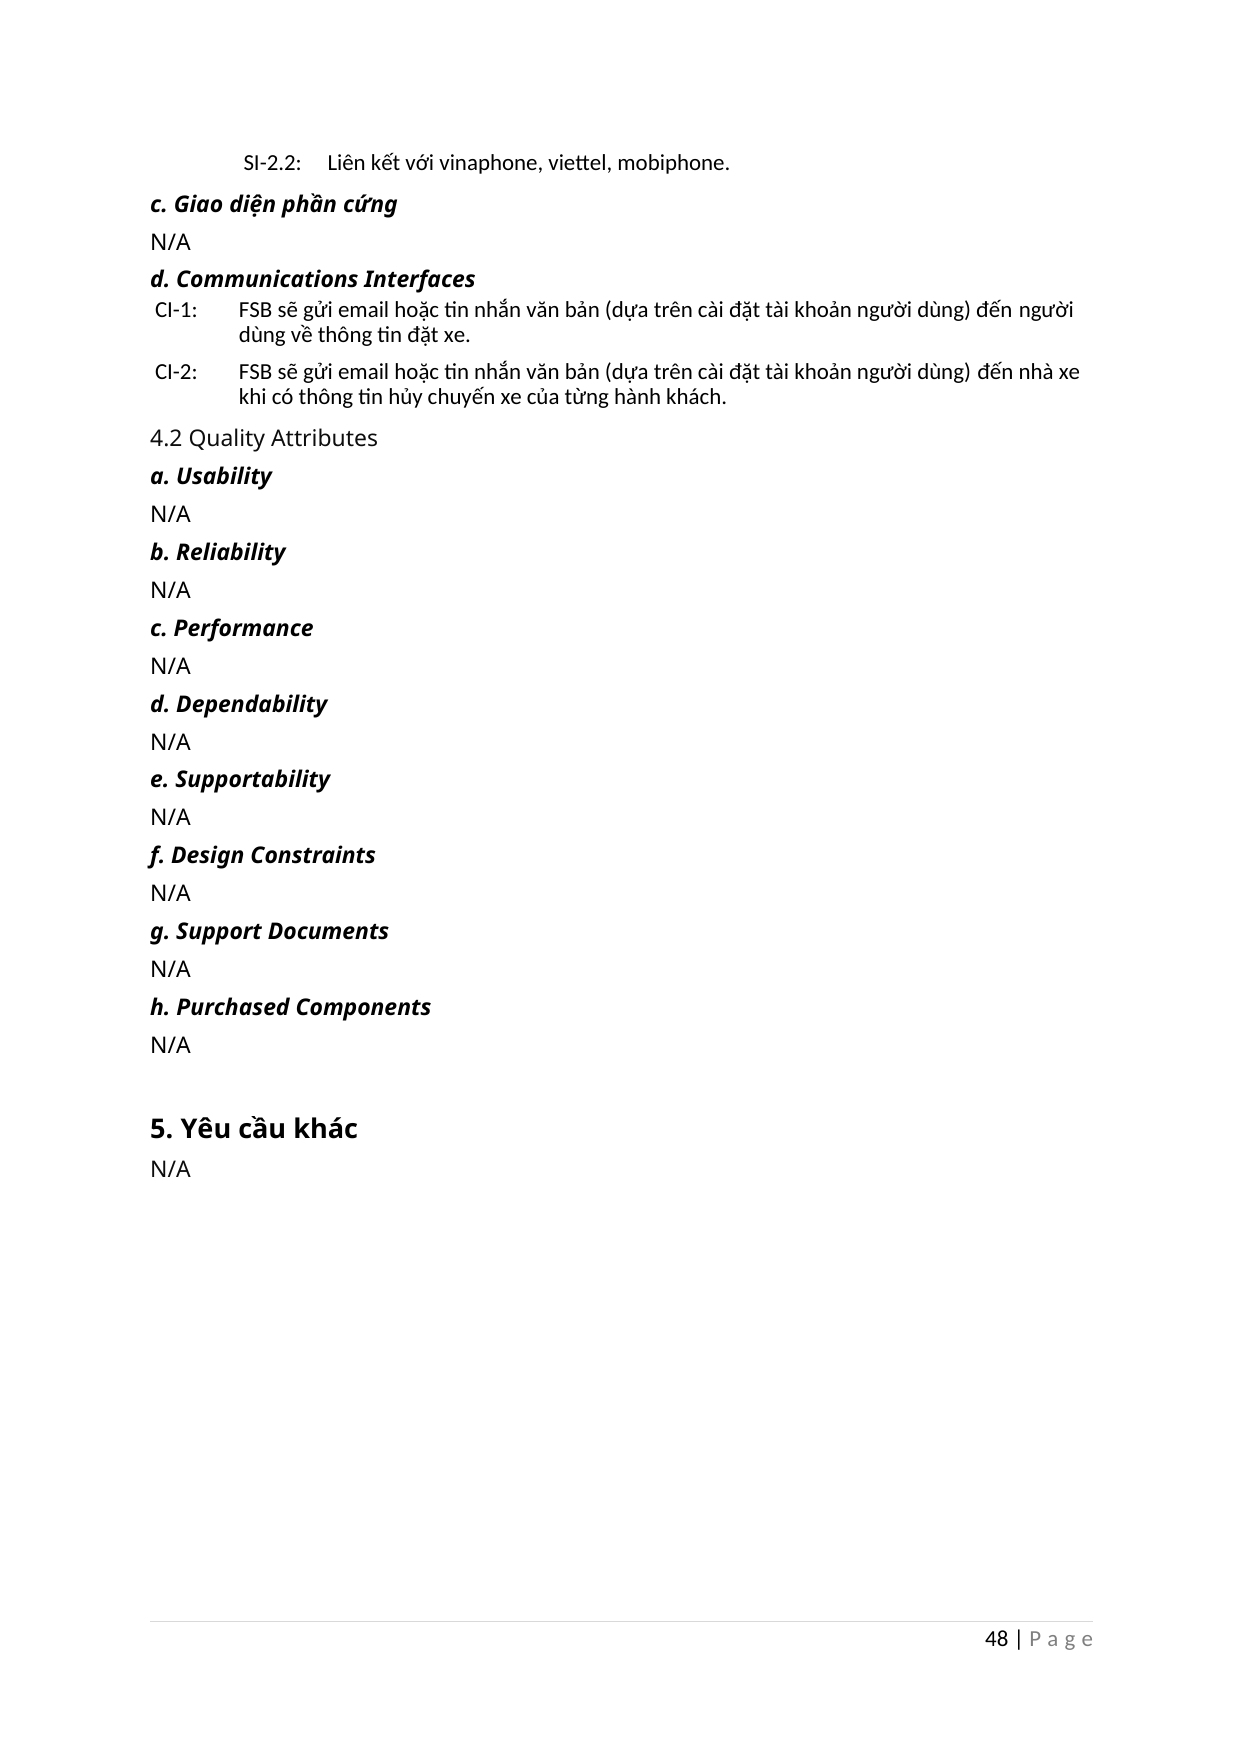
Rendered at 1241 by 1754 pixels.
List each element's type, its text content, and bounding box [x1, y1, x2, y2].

subtitle g. Support Documents [150, 915, 1093, 946]
subtitle d. Dependability [150, 687, 1093, 719]
subtitle a. Usability [150, 460, 1093, 491]
subtitle N/A [150, 801, 1093, 832]
subtitle N/A [150, 498, 1093, 529]
subtitle N/A [150, 725, 1093, 757]
subtitle N/A [150, 877, 1093, 908]
subtitle N/A [150, 649, 1093, 681]
subtitle N/A [150, 225, 1093, 257]
subtitle c. Performance [150, 612, 1093, 643]
list CI-2: FSB sẽ gửi email hoặc tin nhắn văn bản (dựa trên cài đặt tài khoản người dùng) đến nhà xe khi có thông tin hủy chuyến xe của từng hành khách. [155, 359, 1093, 409]
subtitle 4.2 Quality Attributes [150, 422, 1093, 453]
list CI-1: FSB sẽ gửi email hoặc tin nhắn văn bản (dựa trên cài đặt tài khoản người dùng) đến người dùng về thông tin đặt xe. [155, 297, 1093, 347]
subtitle N/A [150, 1029, 1093, 1060]
subtitle c. Giao diện phần cứng [150, 187, 1093, 219]
subtitle d. Communications Interfaces [150, 263, 1093, 294]
subtitle h. Purchased Components [150, 991, 1093, 1022]
subtitle e. Supportability [150, 763, 1093, 794]
text SI-2.2: Liên kết với vinaphone, viettel, mobiphone. [243, 150, 1093, 175]
subtitle f. Design Constraints [150, 839, 1093, 870]
subtitle N/A [150, 574, 1093, 605]
subtitle b. Reliability [150, 536, 1093, 567]
subtitle N/A [150, 1153, 1093, 1184]
subtitle 5. Yêu cầu khác [150, 1109, 1093, 1146]
subtitle N/A [150, 953, 1093, 984]
